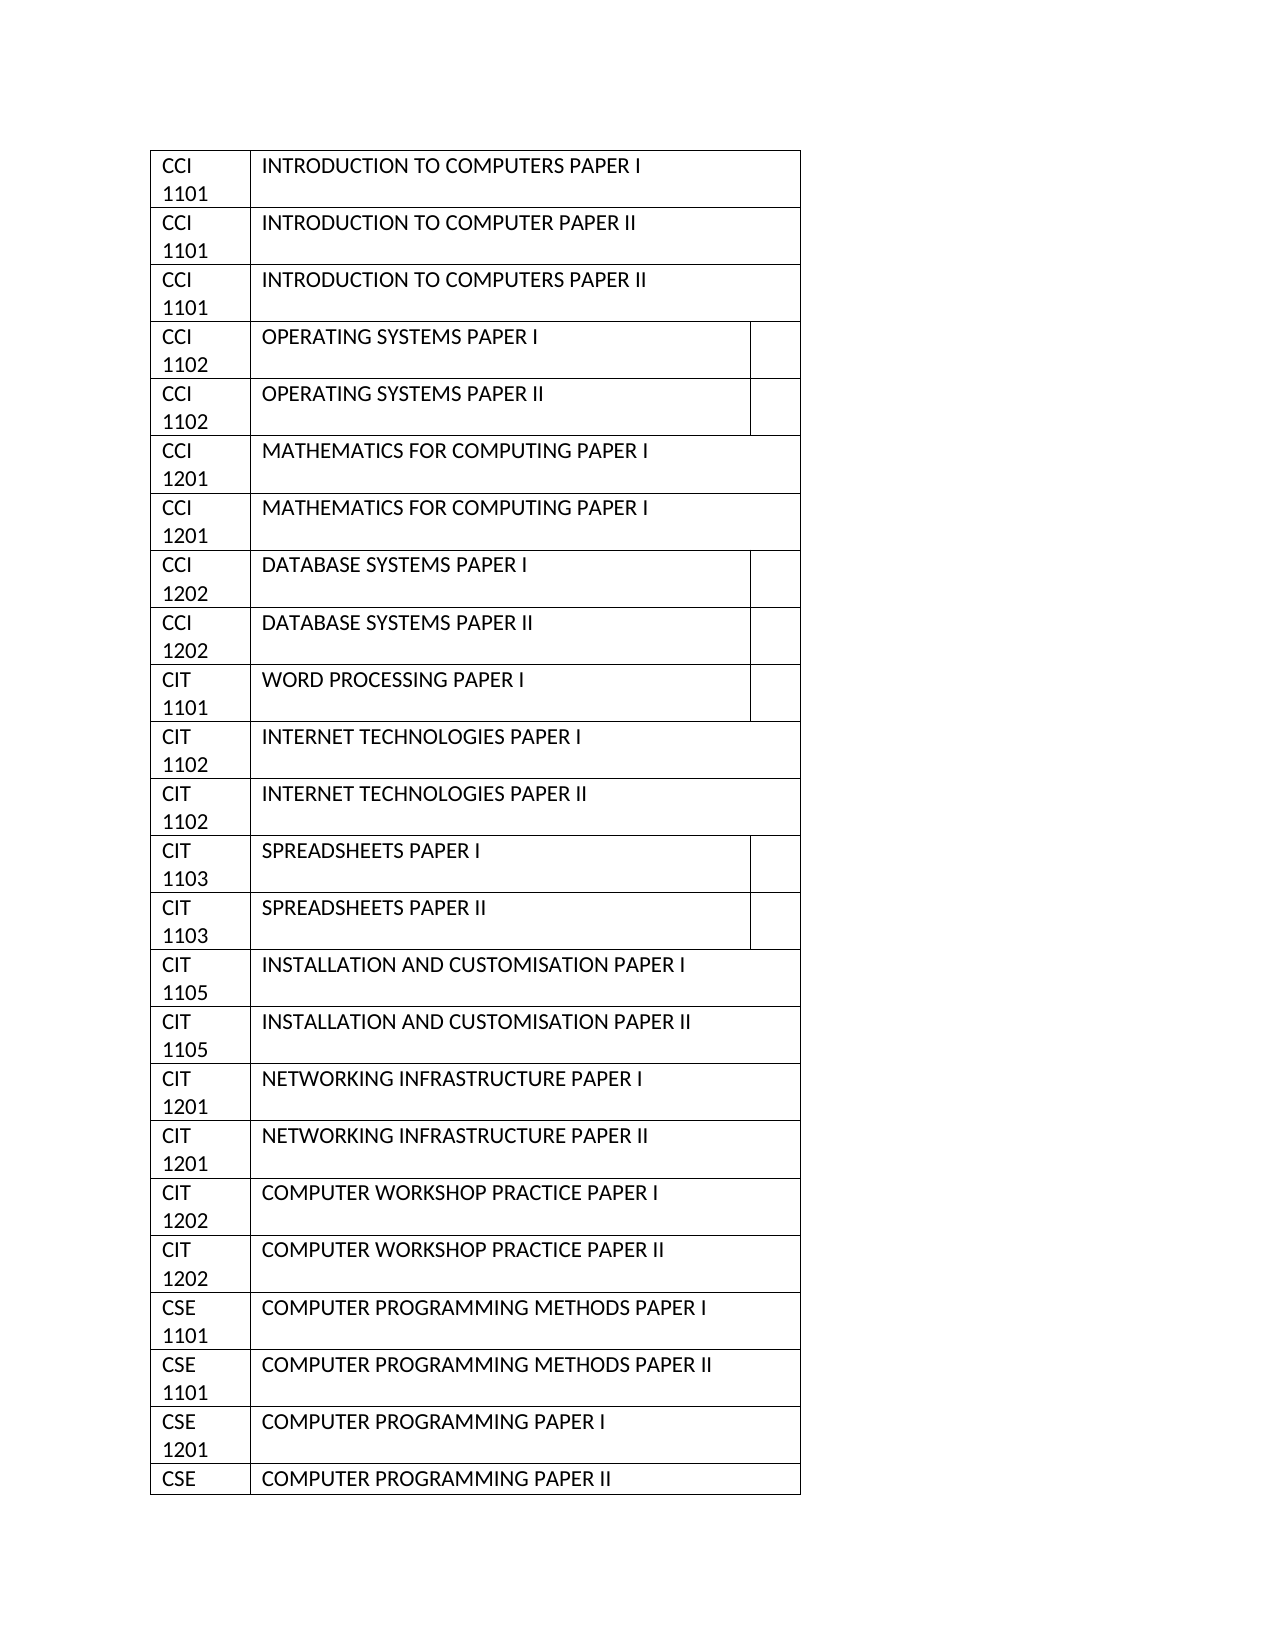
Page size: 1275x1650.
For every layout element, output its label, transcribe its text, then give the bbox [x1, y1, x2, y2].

table_cell CCI 1201 [151, 494, 250, 549]
table_header CCI 1101 [151, 151, 250, 207]
table_cell SPREADSHEETS PAPER II [251, 893, 750, 949]
table_cell CCI 1201 [151, 436, 250, 492]
table_cell INTRODUCTION TO COMPUTER PAPER II [251, 208, 800, 264]
table_cell CCI 1202 [151, 551, 250, 607]
table_cell CCI 1202 [151, 608, 250, 664]
table_cell COMPUTER PROGRAMMING METHODS PAPER I [251, 1293, 800, 1349]
table_cell COMPUTER WORKSHOP PRACTICE PAPER I [251, 1179, 800, 1234]
table_cell CSE 1101 [151, 1293, 250, 1349]
table_cell CIT 1201 [151, 1121, 250, 1177]
table_cell MATHEMATICS FOR COMPUTING PAPER I [251, 436, 800, 492]
table_cell NETWORKING INFRASTRUCTURE PAPER I [251, 1064, 800, 1120]
table_cell CIT 1103 [151, 836, 250, 892]
table_header INTRODUCTION TO COMPUTERS PAPER I [251, 151, 800, 207]
table_cell NETWORKING INFRASTRUCTURE PAPER II [251, 1121, 800, 1177]
table_cell [751, 665, 800, 721]
table_cell CIT 1103 [151, 893, 250, 949]
table_cell CSE 1201 [151, 1407, 250, 1463]
table_cell SPREADSHEETS PAPER I [251, 836, 750, 892]
table_cell CSE 1101 [151, 1350, 250, 1406]
table_cell INTERNET TECHNOLOGIES PAPER II [251, 779, 800, 835]
table_cell [751, 893, 800, 949]
table_cell DATABASE SYSTEMS PAPER II [251, 608, 750, 664]
table_cell CIT 1201 [151, 1064, 250, 1120]
table_cell MATHEMATICS FOR COMPUTING PAPER I [251, 494, 800, 549]
table_cell [751, 551, 800, 607]
table_cell CSE 1201 [151, 1464, 250, 1494]
table_cell INSTALLATION AND CUSTOMISATION PAPER II [251, 1007, 800, 1063]
table_cell WORD PROCESSING PAPER I [251, 665, 750, 721]
table_cell COMPUTER WORKSHOP PRACTICE PAPER II [251, 1236, 800, 1292]
table_cell INTERNET TECHNOLOGIES PAPER I [251, 722, 800, 778]
table_cell COMPUTER PROGRAMMING METHODS PAPER II [251, 1350, 800, 1406]
table_cell [751, 379, 800, 435]
table_cell CIT 1202 [151, 1179, 250, 1234]
table_cell INSTALLATION AND CUSTOMISATION PAPER I [251, 950, 800, 1006]
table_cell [251, 1464, 800, 1494]
table_cell CCI 1102 [151, 379, 250, 435]
table_cell CIT 1105 [151, 950, 250, 1006]
table_cell COMPUTER PROGRAMMING PAPER I [251, 1407, 800, 1463]
table_cell CCI 1101 [151, 265, 250, 321]
table_cell [751, 322, 800, 378]
table_cell CIT 1202 [151, 1236, 250, 1292]
table_cell CCI 1102 [151, 322, 250, 378]
table_cell CIT 1105 [151, 1007, 250, 1063]
table_cell CIT 1101 [151, 665, 250, 721]
table_cell [751, 836, 800, 892]
table_cell CCI 1101 [151, 208, 250, 264]
table_cell [751, 608, 800, 664]
table_cell OPERATING SYSTEMS PAPER I [251, 322, 750, 378]
table_cell CIT 1102 [151, 779, 250, 835]
table_cell INTRODUCTION TO COMPUTERS PAPER II [251, 265, 800, 321]
table_cell CIT 1102 [151, 722, 250, 778]
table_cell OPERATING SYSTEMS PAPER II [251, 379, 750, 435]
table_cell DATABASE SYSTEMS PAPER I [251, 551, 750, 607]
